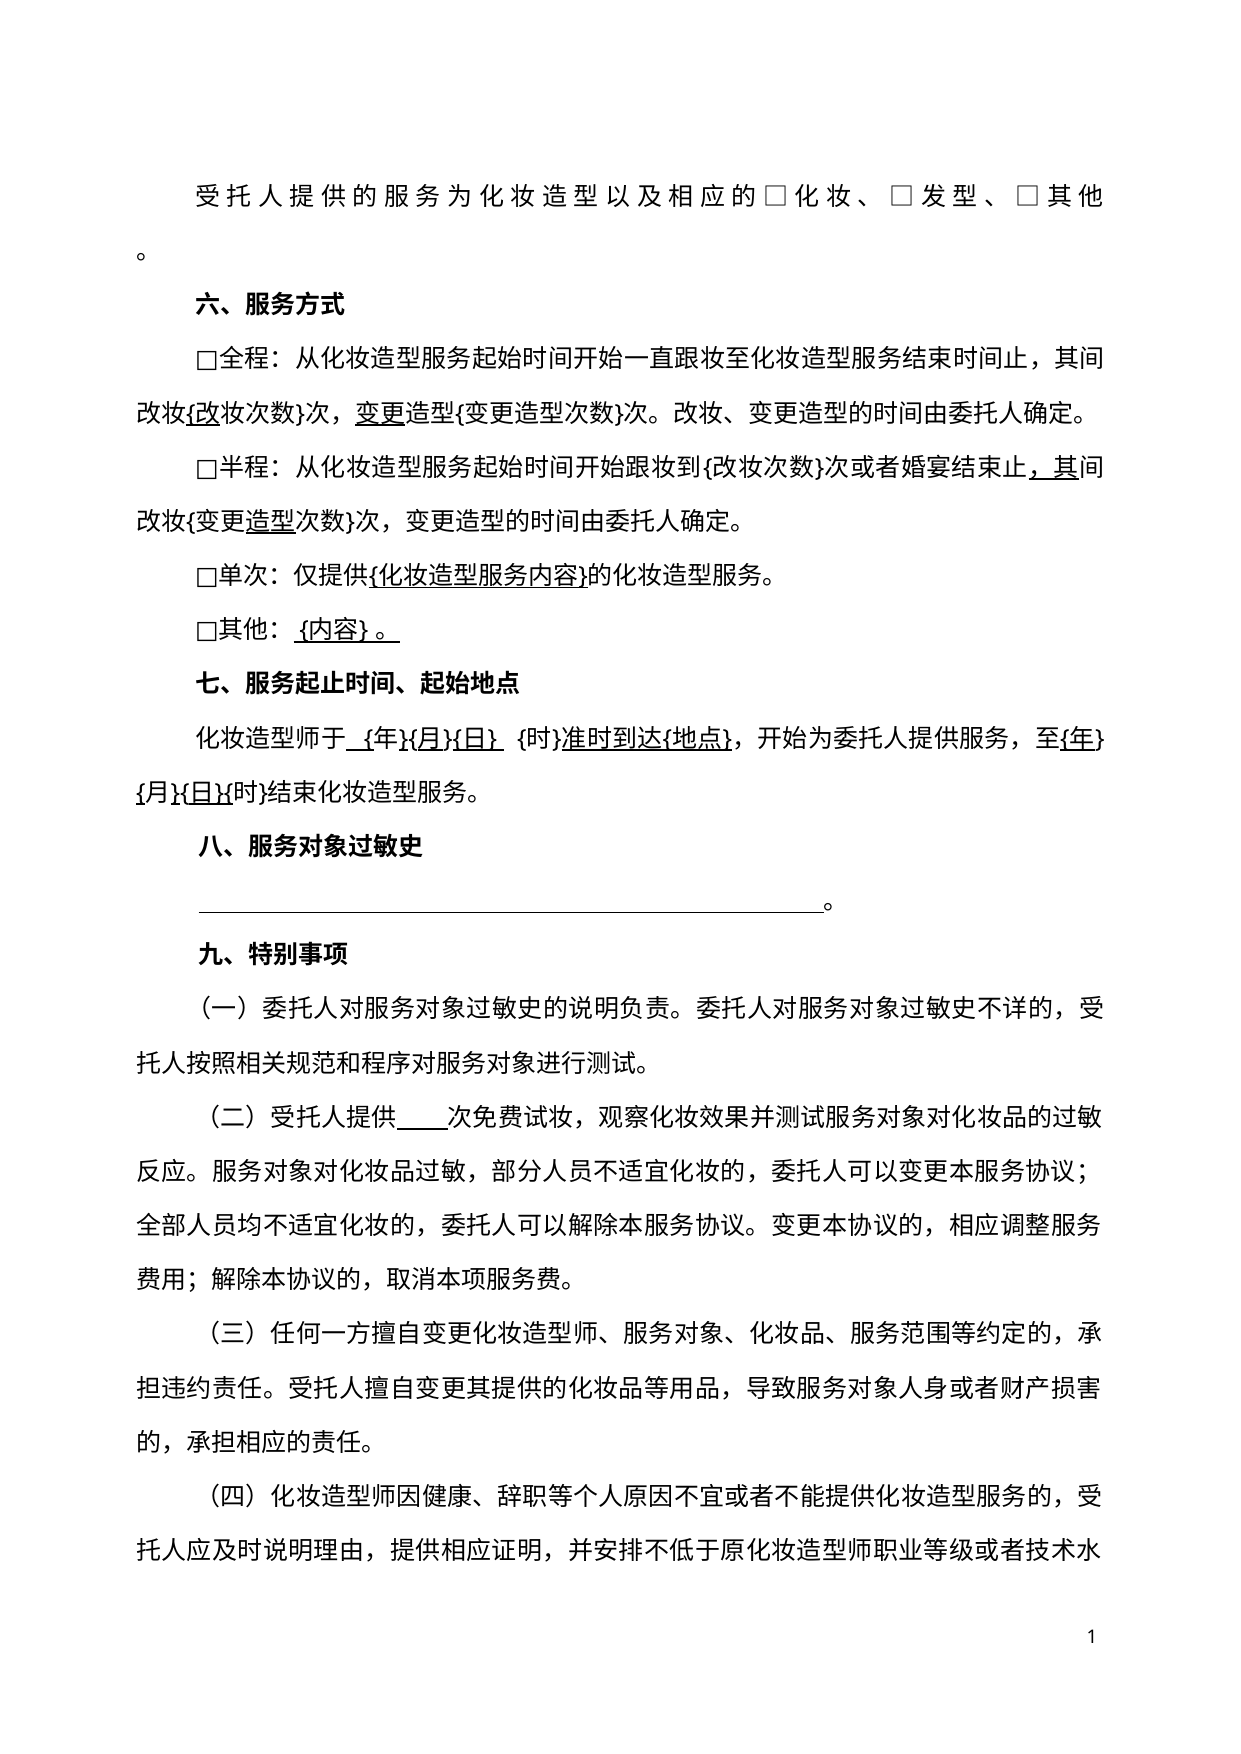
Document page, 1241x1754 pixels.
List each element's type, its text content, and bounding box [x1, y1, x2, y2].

text （三）任何一方擅自变更化妆造型师、服务对象、化妆品、服务范围等约定的，承担违约责任。受托人擅自变更其提供的化妆品等用品，导致服务对象人身或者财产损害的，承担相应的责任。 [136, 1299, 1104, 1462]
text （一）委托人对服务对象过敏史的说明负责。委托人对服务对象过敏史不详的，受托人按照相关规范和程序对服务对象进行测试。 [136, 974, 1104, 1083]
text 八、服务对象过敏史 [136, 812, 1104, 866]
text □单次：仅提供{化妆造型服务内容}的化妆造型服务。 [136, 541, 1104, 595]
text 化妆造型师于 {年}{月}{日} {时}准时到达{地点}，开始为委托人提供服务，至{年}{月}{日}{时}结束化妆造型服务。 [136, 704, 1104, 812]
text 九、特别事项 [136, 920, 1104, 974]
text 七、服务起止时间、起始地点 [136, 649, 1104, 704]
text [136, 1462, 1104, 1570]
text 六、服务方式 [136, 270, 1104, 324]
text □全程：从化妆造型服务起始时间开始一直跟妆至化妆造型服务结束时间止，其间改妆{改妆次数}次，变更造型{变更造型次数}次。改妆、变更造型的时间由委托人确定。 [136, 324, 1104, 433]
text （二）受托人提供 次免费试妆，观察化妆效果并测试服务对象对化妆品的过敏反应。服务对象对化妆品过敏，部分人员不适宜化妆的，委托人可以变更本服务协议；全部人员均不适宜化妆的，委托人可以解除本服务协议。变更本协议的，相应调整服务费用；解除本协议的，取消本项服务费。 [136, 1083, 1104, 1299]
text 受托人提供的服务为化妆造型以及相应的□化妆、□发型、□其他 。 [136, 162, 1104, 270]
text □半程：从化妆造型服务起始时间开始跟妆到{改妆次数}次或者婚宴结束止，其间改妆{变更造型次数}次，变更造型的时间由委托人确定。 [136, 433, 1104, 541]
text □其他： {内容} 。 [136, 595, 1104, 649]
text 。 [136, 866, 1104, 920]
